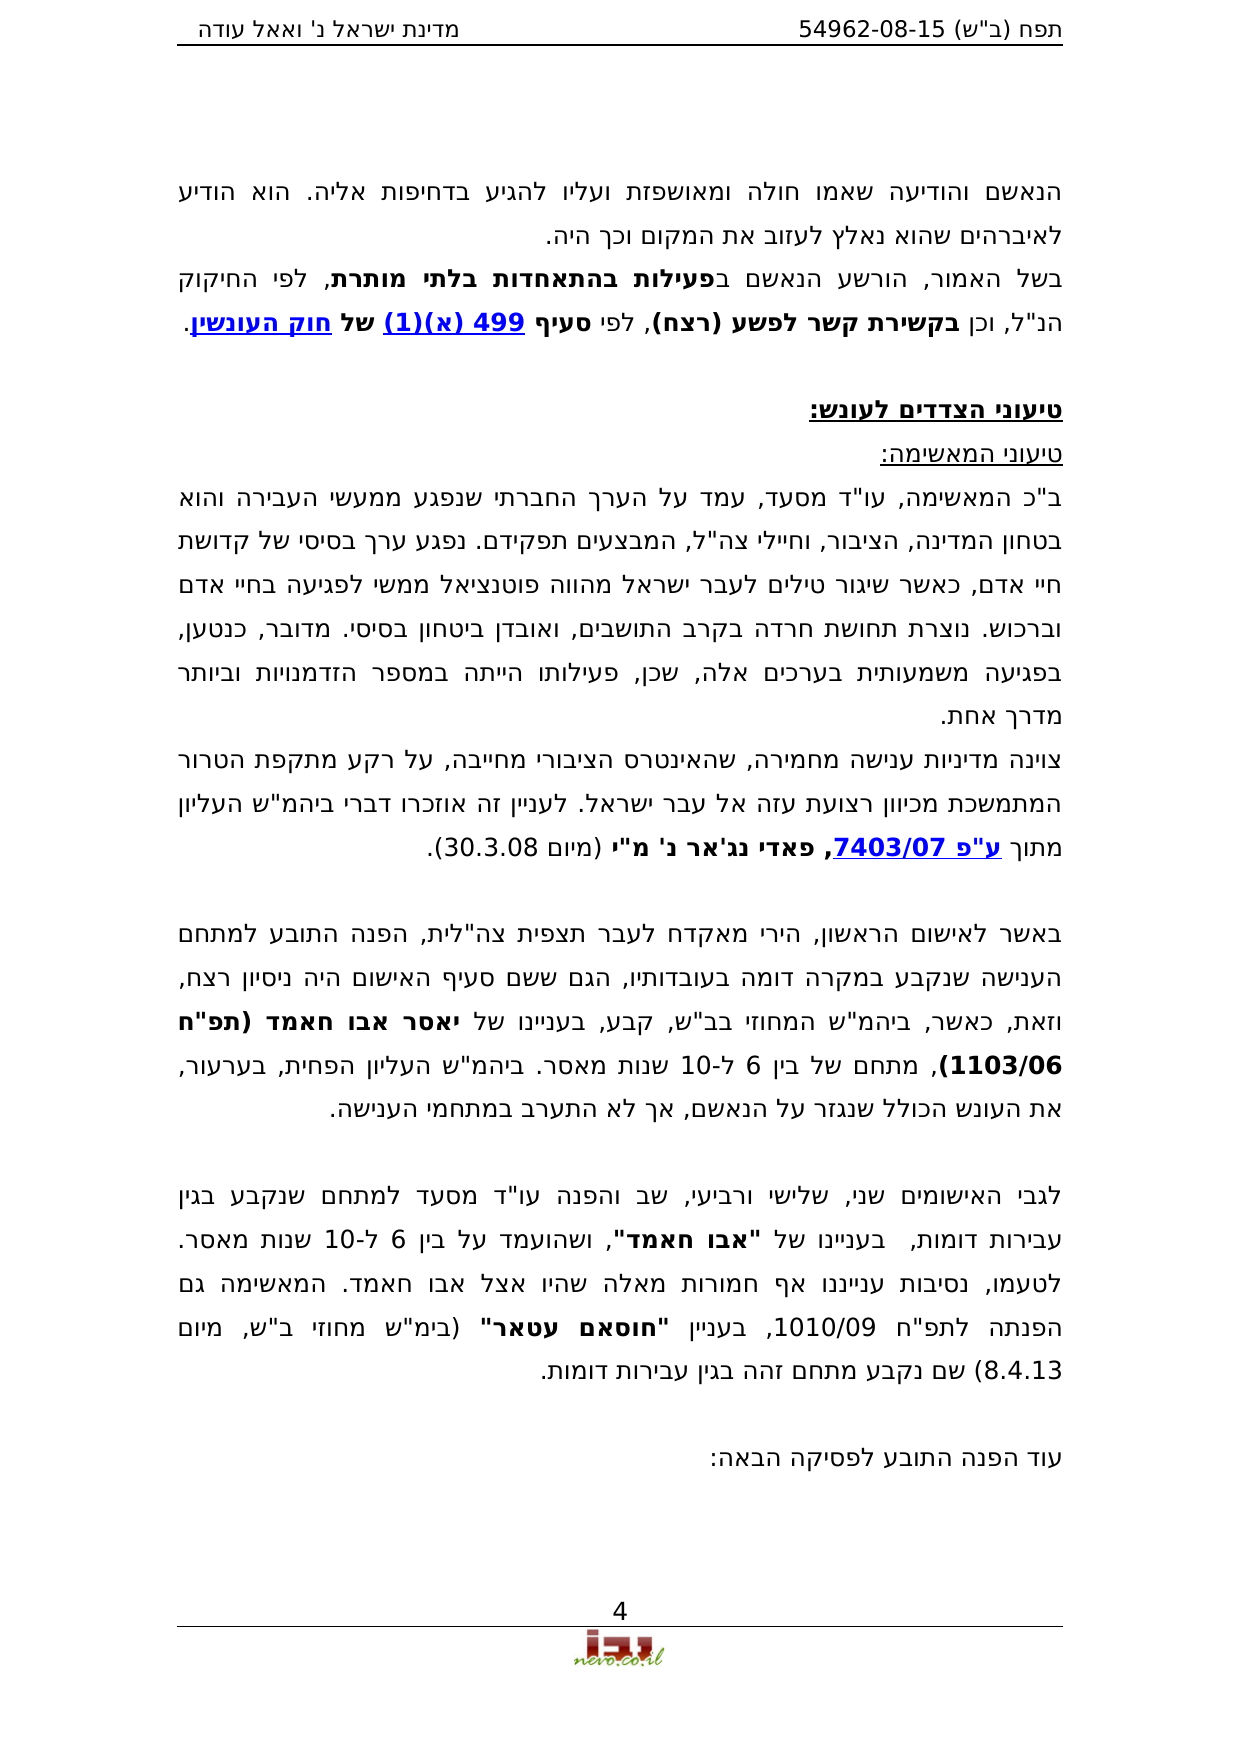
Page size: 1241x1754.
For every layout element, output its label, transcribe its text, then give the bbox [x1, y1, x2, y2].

text בשל האמור, הורשע הנאשם בפעילות בהתאחדות בלתי מותרת, לפי החיקוק הנ"ל, וכן בקשירת קשר לפשע (רצח), לפי סעיף 499 (א)(1) של חוק העונשין. [177, 265, 1063, 338]
text באשר לאישום הראשון, הירי מאקדח לעבר תצפית צה"לית, הפנה התובע למתחם הענישה שנקבע במקרה דומה בעובדותיו, הגם ששם סעיף האישום היה ניסיון רצח, וזאת, כאשר, ביהמ"ש המחוזי בב"ש, קבע, בעניינו של יאסר אבו חאמד (תפ"ח 1103/06), מתחם של בין 6 ל-10 שנות מאסר. ביהמ"ש העליון הפחית, בערעור, את העונש הכולל שנגזר על הנאשם, אך לא התערב במתחמי הענישה. [177, 920, 1063, 1124]
text לגבי האישומים שני, שלישי ורביעי, שב והפנה עו"ד מסעד למתחם שנקבע בגין עבירות דומות, בעניינו של "אבו חאמד", ושהועמד על בין 6 ל-10 שנות מאסר. לטעמו, נסיבות ענייננו אף חמורות מאלה שהיו אצל אבו חאמד. המאשימה גם הפנתה לתפ"ח 1010/09, בעניין "חוסאם עטאר" (בימ"ש מחוזי ב"ש, מיום 8.4.13) שם נקבע מתחם זהה בגין עבירות דומות. [177, 1182, 1063, 1386]
text עוד הפנה התובע לפסיקה הבאה: [177, 1443, 1063, 1473]
text טיעוני המאשימה: [177, 439, 1063, 468]
text ב"כ המאשימה, עו"ד מסעד, עמד על הערך החברתי שנפגע ממעשי העבירה והוא בטחון המדינה, הציבור, וחיילי צה"ל, המבצעים תפקידם. נפגע ערך בסיסי של קדושת חיי אדם, כאשר שיגור טילים לעבר ישראל מהווה פוטנציאל ממשי לפגיעה בחיי אדם וברכוש. נוצרת תחושת חרדה בקרב התושבים, ואובדן ביטחון בסיסי. מדובר, כנטען, בפגיעה משמעותית בערכים אלה, שכן, פעילותו הייתה במספר הזדמנויות וביותר מדרך אחת. [177, 483, 1063, 731]
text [177, 177, 1063, 250]
text צוינה מדיניות ענישה מחמירה, שהאינטרס הציבורי מחייבה, על רקע מתקפת הטרור המתמשכת מכיוון רצועת עזה אל עבר ישראל. לעניין זה אוזכרו דברי ביהמ"ש העליון מתוך ע"פ 7403/07, פאדי נג'אר נ' מ"י (מיום 30.3.08). [177, 745, 1063, 862]
picture [574, 1629, 666, 1667]
text טיעוני הצדדים לעונש: [177, 395, 1063, 424]
